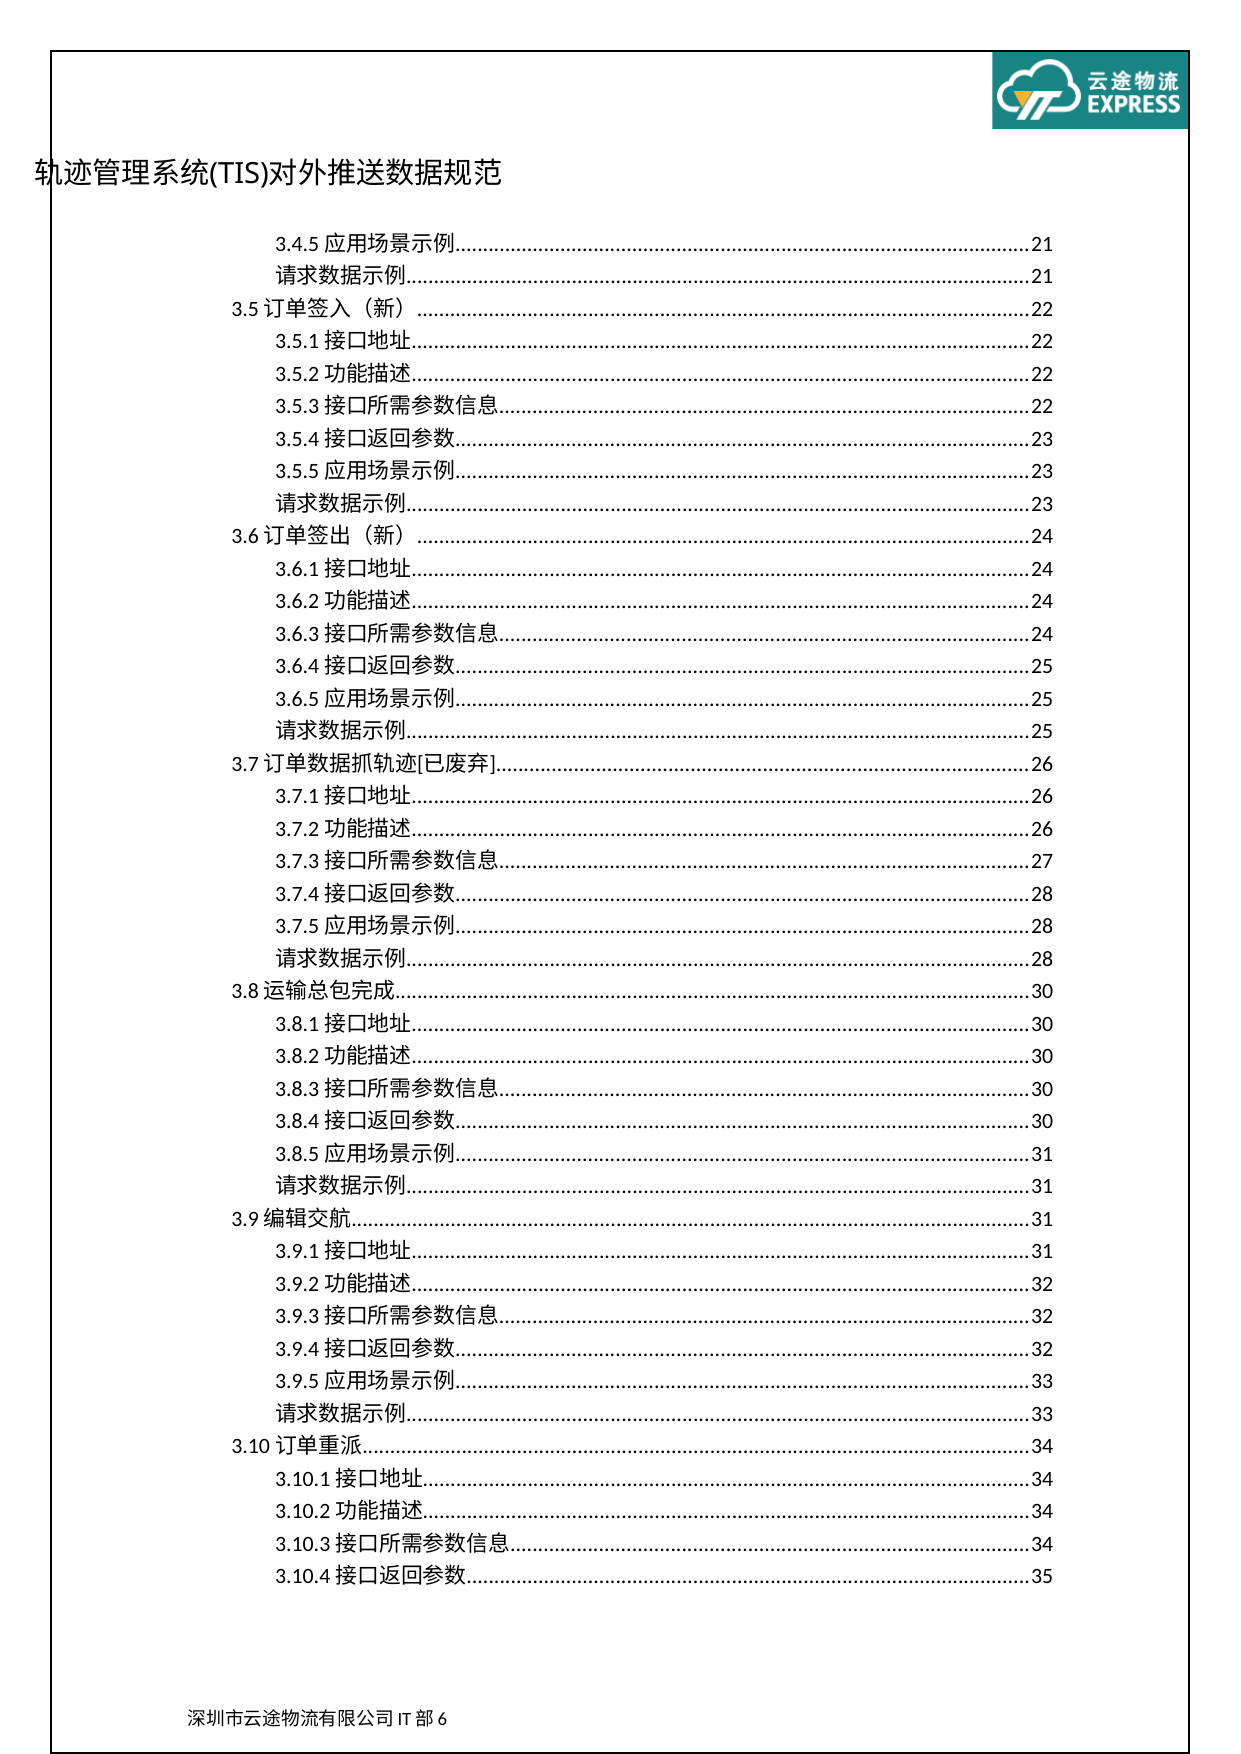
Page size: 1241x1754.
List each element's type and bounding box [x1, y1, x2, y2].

picture [992, 52, 1188, 129]
